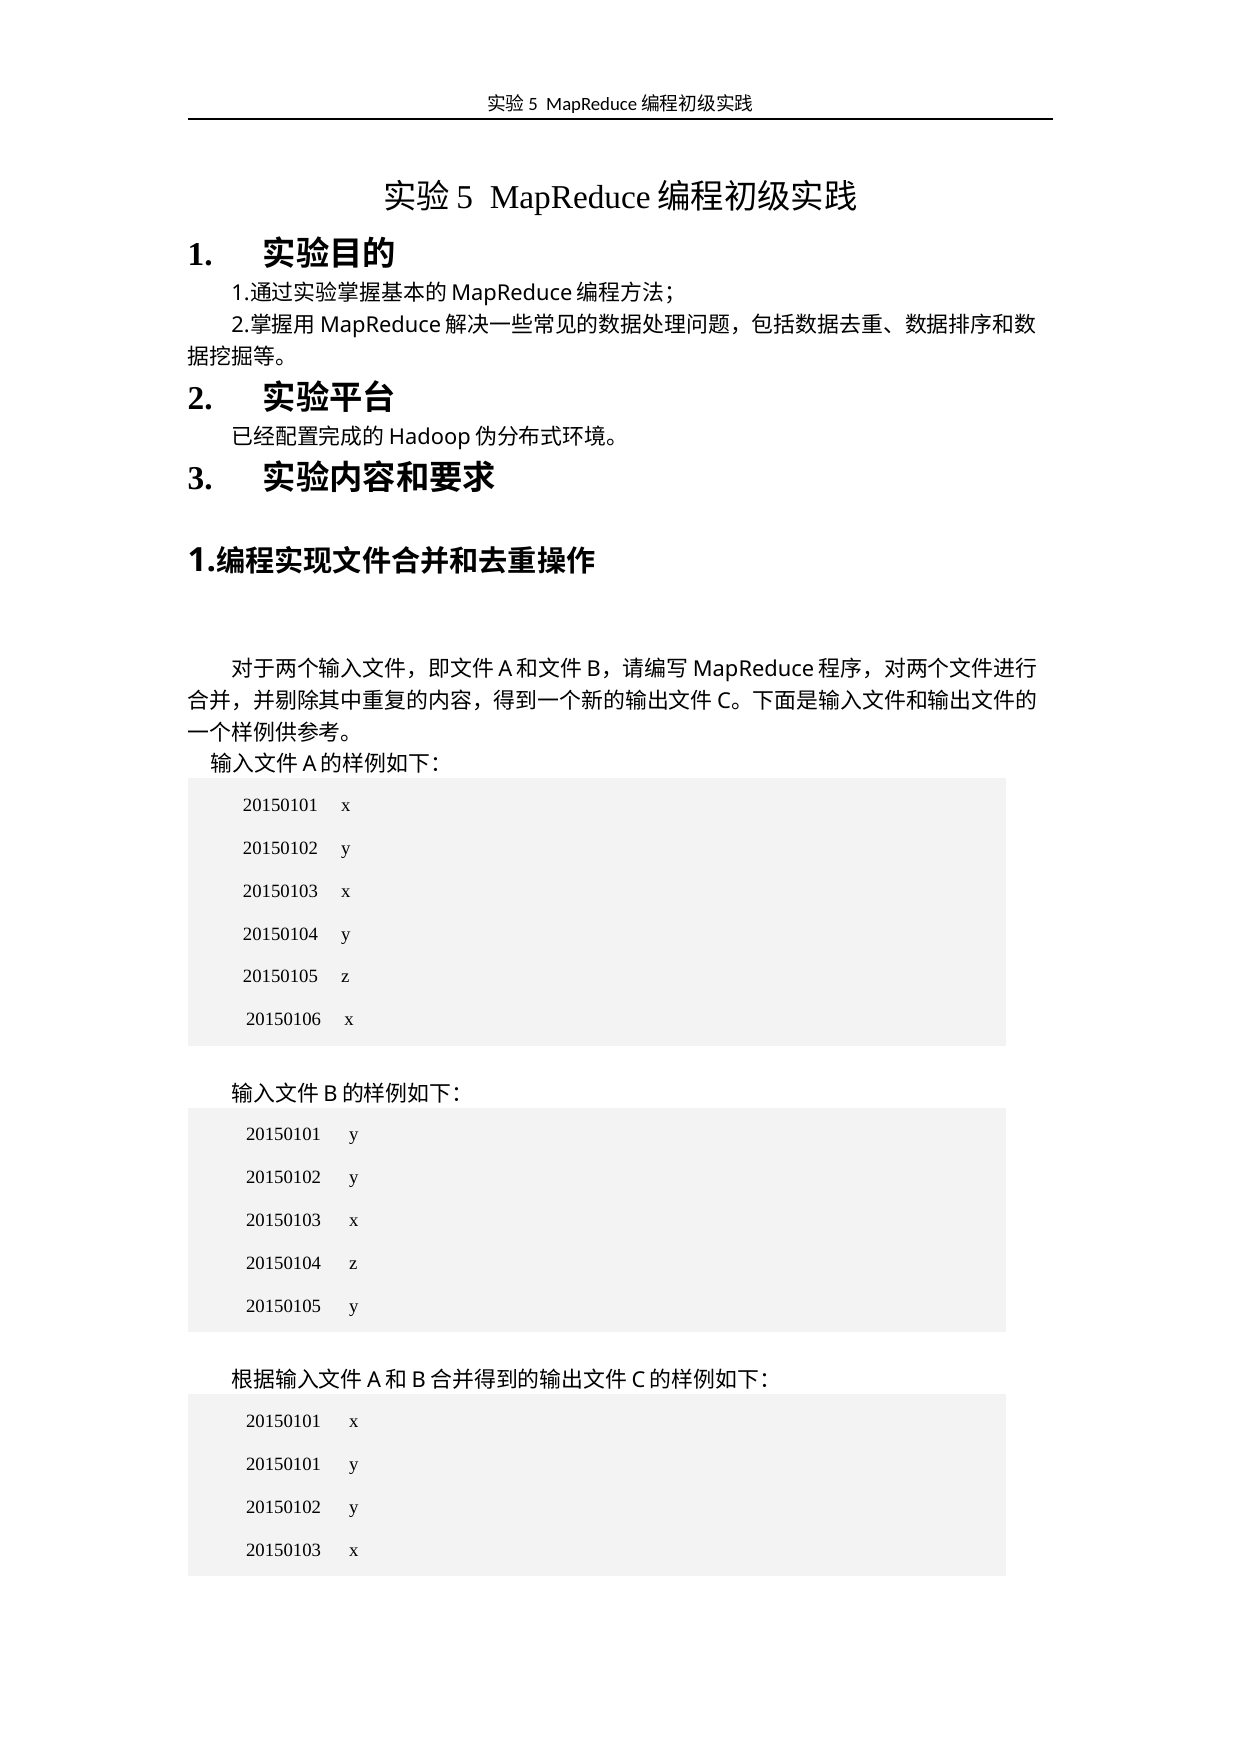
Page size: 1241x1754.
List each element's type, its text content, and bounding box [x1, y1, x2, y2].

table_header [188, 1394, 1006, 1576]
text 已经配置完成的Hadoop伪分布式环境。 [231, 419, 1053, 450]
list 实验平台 [187, 370, 1053, 419]
list 实验目的 [187, 227, 1053, 275]
text 根据输入文件A和B合并得到的输出文件C的样例如下： [187, 1362, 1053, 1394]
text 1.通过实验掌握基本的MapReduce编程方法； [187, 275, 1053, 307]
table_header 20150101 y 20150102 y 20150103 x 20150104 z 20150105 y [188, 1108, 1006, 1332]
text 实验5 MapReduce编程初级实践 [187, 162, 1053, 227]
table_header 20150101 x 20150102 y 20150103 x 20150104 y 20150105 z 20150106 x [188, 778, 1006, 1046]
subtitle 1.编程实现文件合并和去重操作 [187, 526, 1053, 591]
list 实验内容和要求 [187, 450, 1053, 499]
text 2.掌握用MapReduce解决一些常见的数据处理问题，包括数据去重、数据排序和数据挖掘等。 [187, 307, 1053, 370]
text 输入文件B的样例如下： [187, 1076, 1053, 1107]
text 对于两个输入文件，即文件A和文件B，请编写MapReduce程序，对两个文件进行合并，并剔除其中重复的内容，得到一个新的输出文件C。下面是输入文件和输出文件的一个样例供参考。 [187, 651, 1053, 746]
text 输入文件A的样例如下： [187, 746, 1053, 778]
